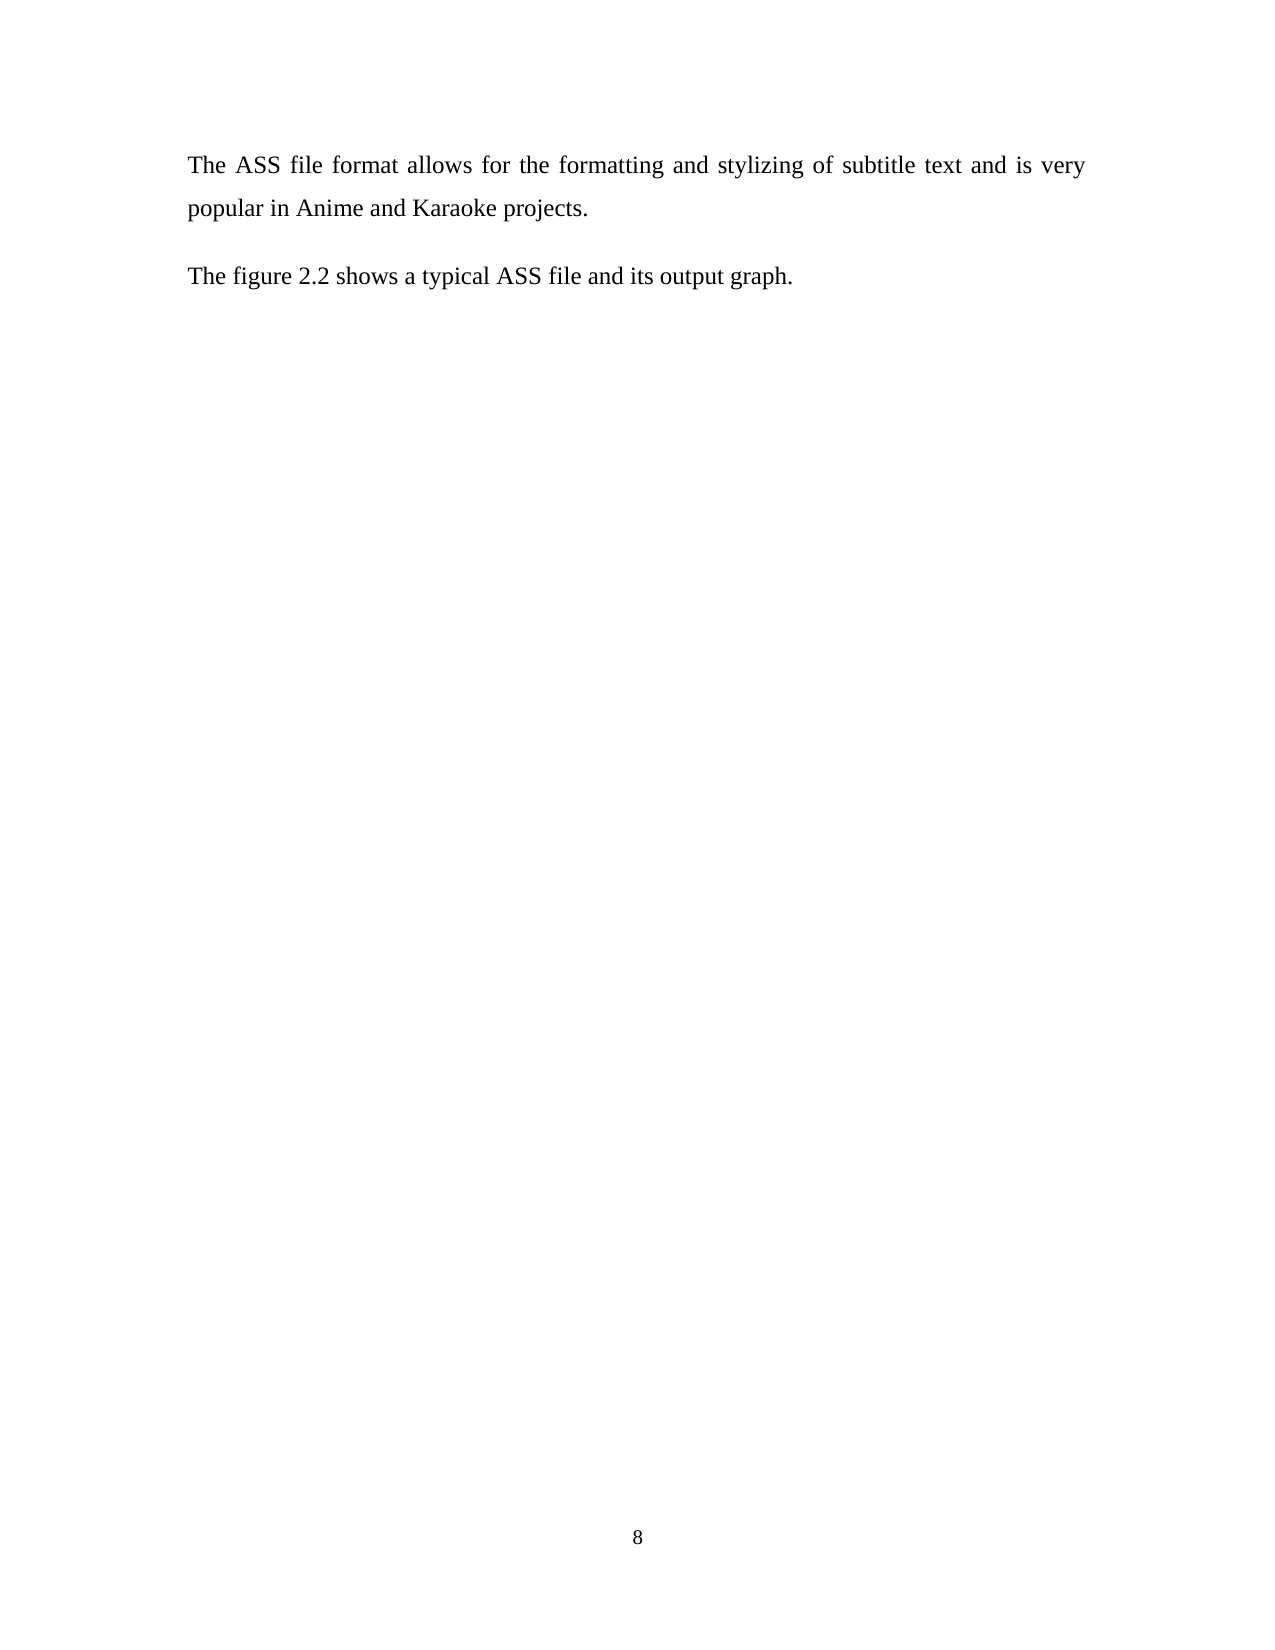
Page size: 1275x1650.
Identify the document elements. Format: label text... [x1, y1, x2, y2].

text The ASS file format allows for the formatting and stylizing of subtitle text and is very popular in Anime and Karaoke projects. [187, 150, 1088, 222]
text The figure 2.2 shows a typical ASS file and its output graph. [187, 261, 1088, 290]
